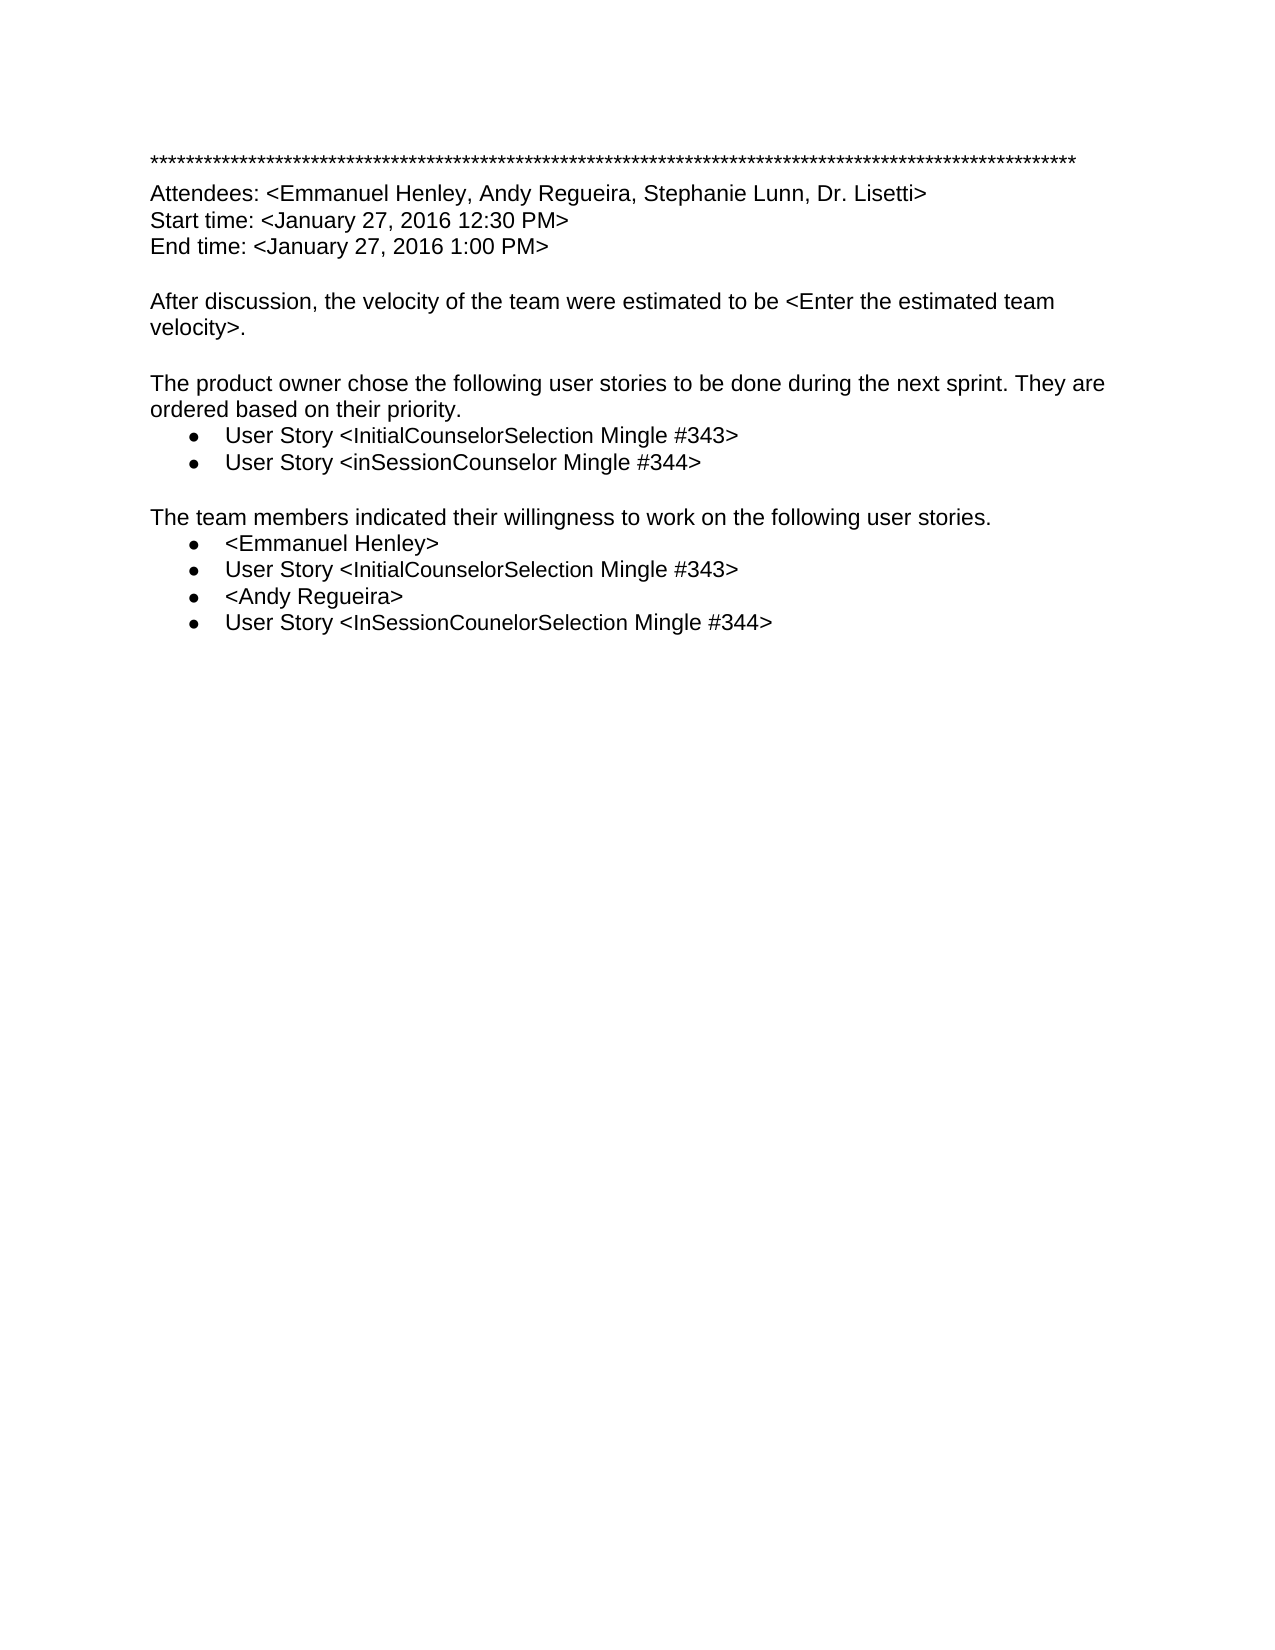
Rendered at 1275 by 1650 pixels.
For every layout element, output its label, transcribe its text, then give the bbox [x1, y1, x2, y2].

list User Story <InSessionCounelorSelection Mingle #344> [187, 609, 1125, 635]
list User Story <InitialCounselorSelection Mingle #343> [187, 422, 1125, 448]
list User Story <InitialCounselorSelection Mingle #343> [187, 556, 1125, 583]
list User Story <inSessionCounselor Mingle #344> [187, 448, 1125, 475]
text The product owner chose the following user stories to be done during the next sprint. They are ordered based on their priority. [150, 369, 1125, 422]
list <Emmanuel Henley> [187, 530, 1125, 556]
text The team members indicated their willingness to work on the following user stories. [150, 504, 1125, 530]
text Attendees: <Emmanuel Henley, Andy Regueira, Stephanie Lunn, Dr. Lisetti> [150, 180, 1125, 207]
text End time: <January 27, 2016 1:00 PM> [150, 233, 1125, 259]
text Start time: <January 27, 2016 12:30 PM> [150, 207, 1125, 233]
text ******************************************************************************************************** [150, 150, 1125, 176]
text After discussion, the velocity of the team were estimated to be <Enter the estimated team velocity>. [150, 288, 1125, 341]
list <Andy Regueira> [187, 583, 1125, 609]
